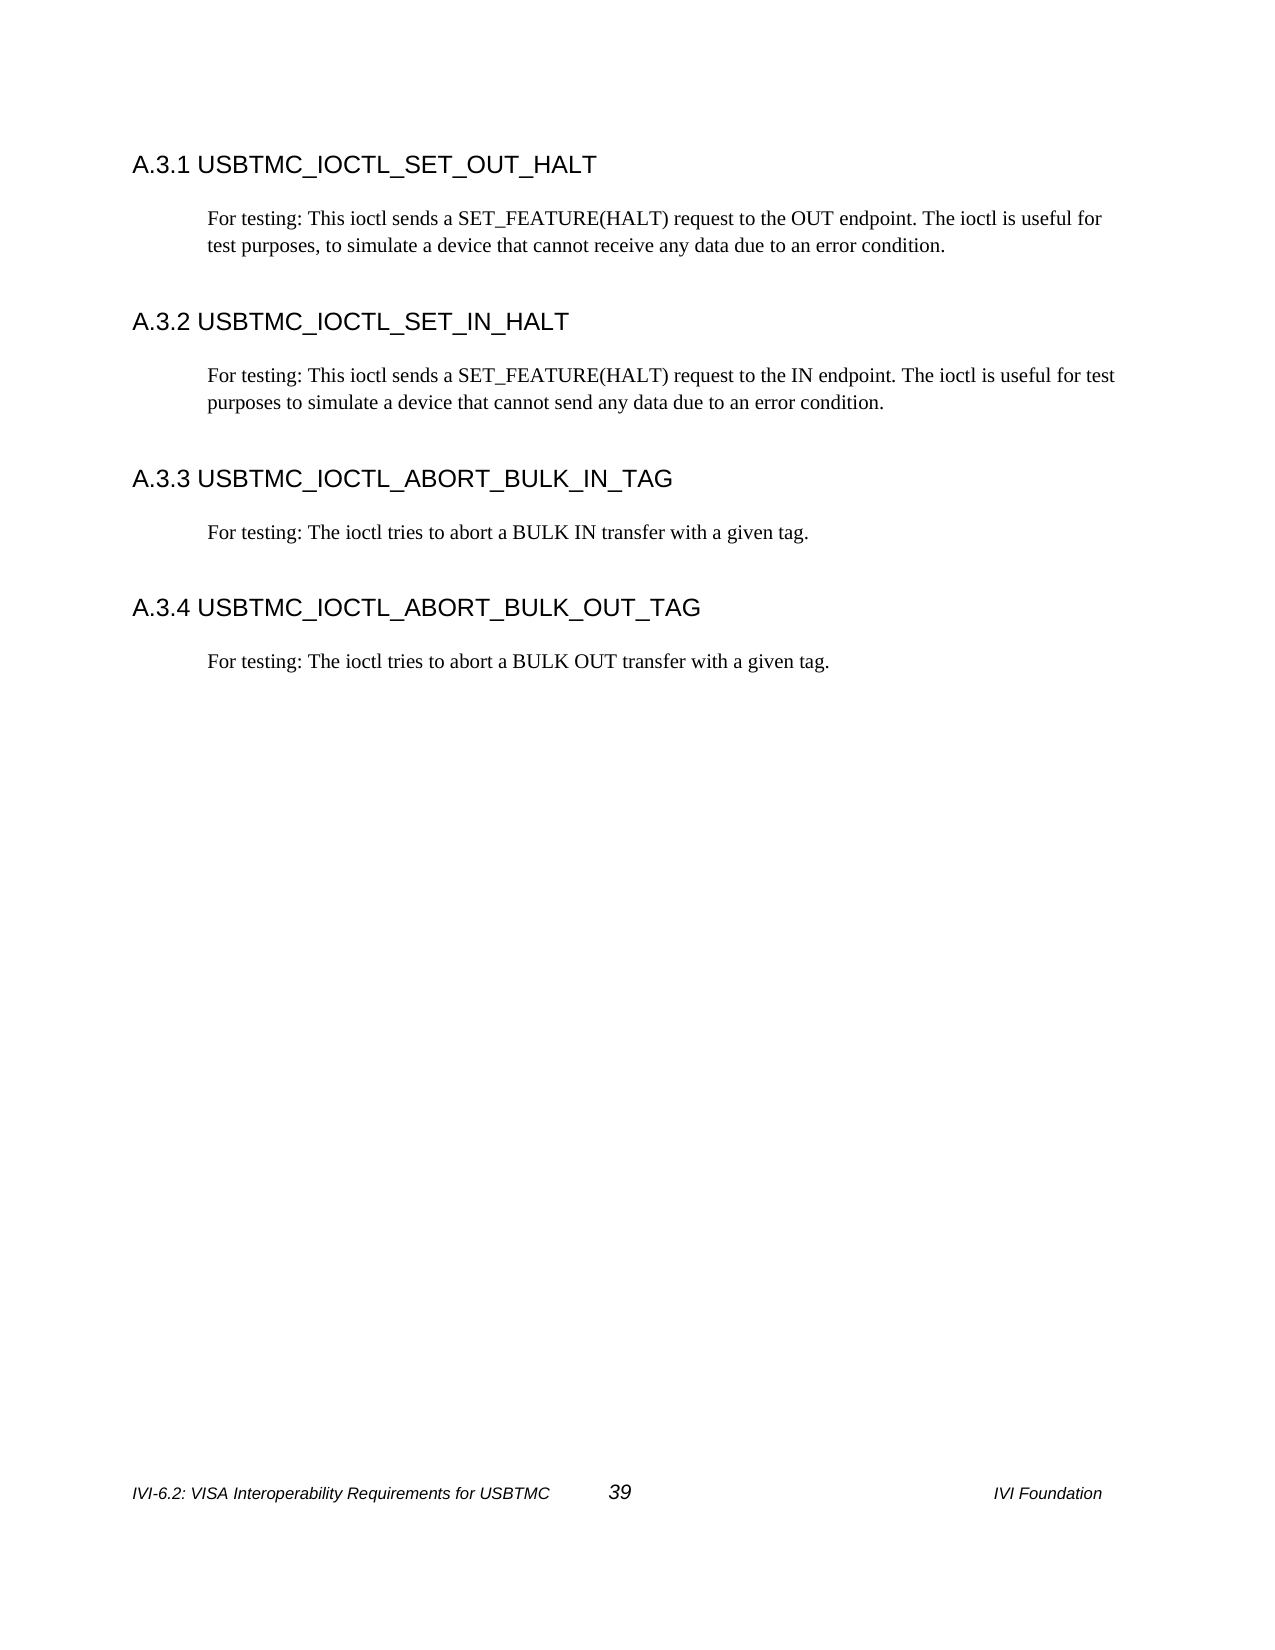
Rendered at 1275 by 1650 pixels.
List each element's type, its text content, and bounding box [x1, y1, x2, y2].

subtitle A.3.4 USBTMC_IOCTL_ABORT_BULK_OUT_TAG [132, 593, 1125, 622]
text For testing: The ioctl tries to abort a BULK IN transfer with a given tag. [207, 519, 1125, 544]
subtitle A.3.3 USBTMC_IOCTL_ABORT_BULK_IN_TAG [132, 464, 1125, 492]
text For testing: This ioctl sends a SET_FEATURE(HALT) request to the OUT endpoint. The ioctl is useful for test purposes, to simulate a device that cannot receive any data due to an error condition. [207, 206, 1125, 257]
subtitle A.3.1 USBTMC_IOCTL_SET_OUT_HALT [132, 150, 1125, 179]
text For testing: The ioctl tries to abort a BULK OUT transfer with a given tag. [207, 649, 1125, 673]
text For testing: This ioctl sends a SET_FEATURE(HALT) request to the IN endpoint. The ioctl is useful for test purposes to simulate a device that cannot send any data due to an error condition. [207, 363, 1125, 414]
subtitle A.3.2 USBTMC_IOCTL_SET_IN_HALT [132, 307, 1125, 336]
